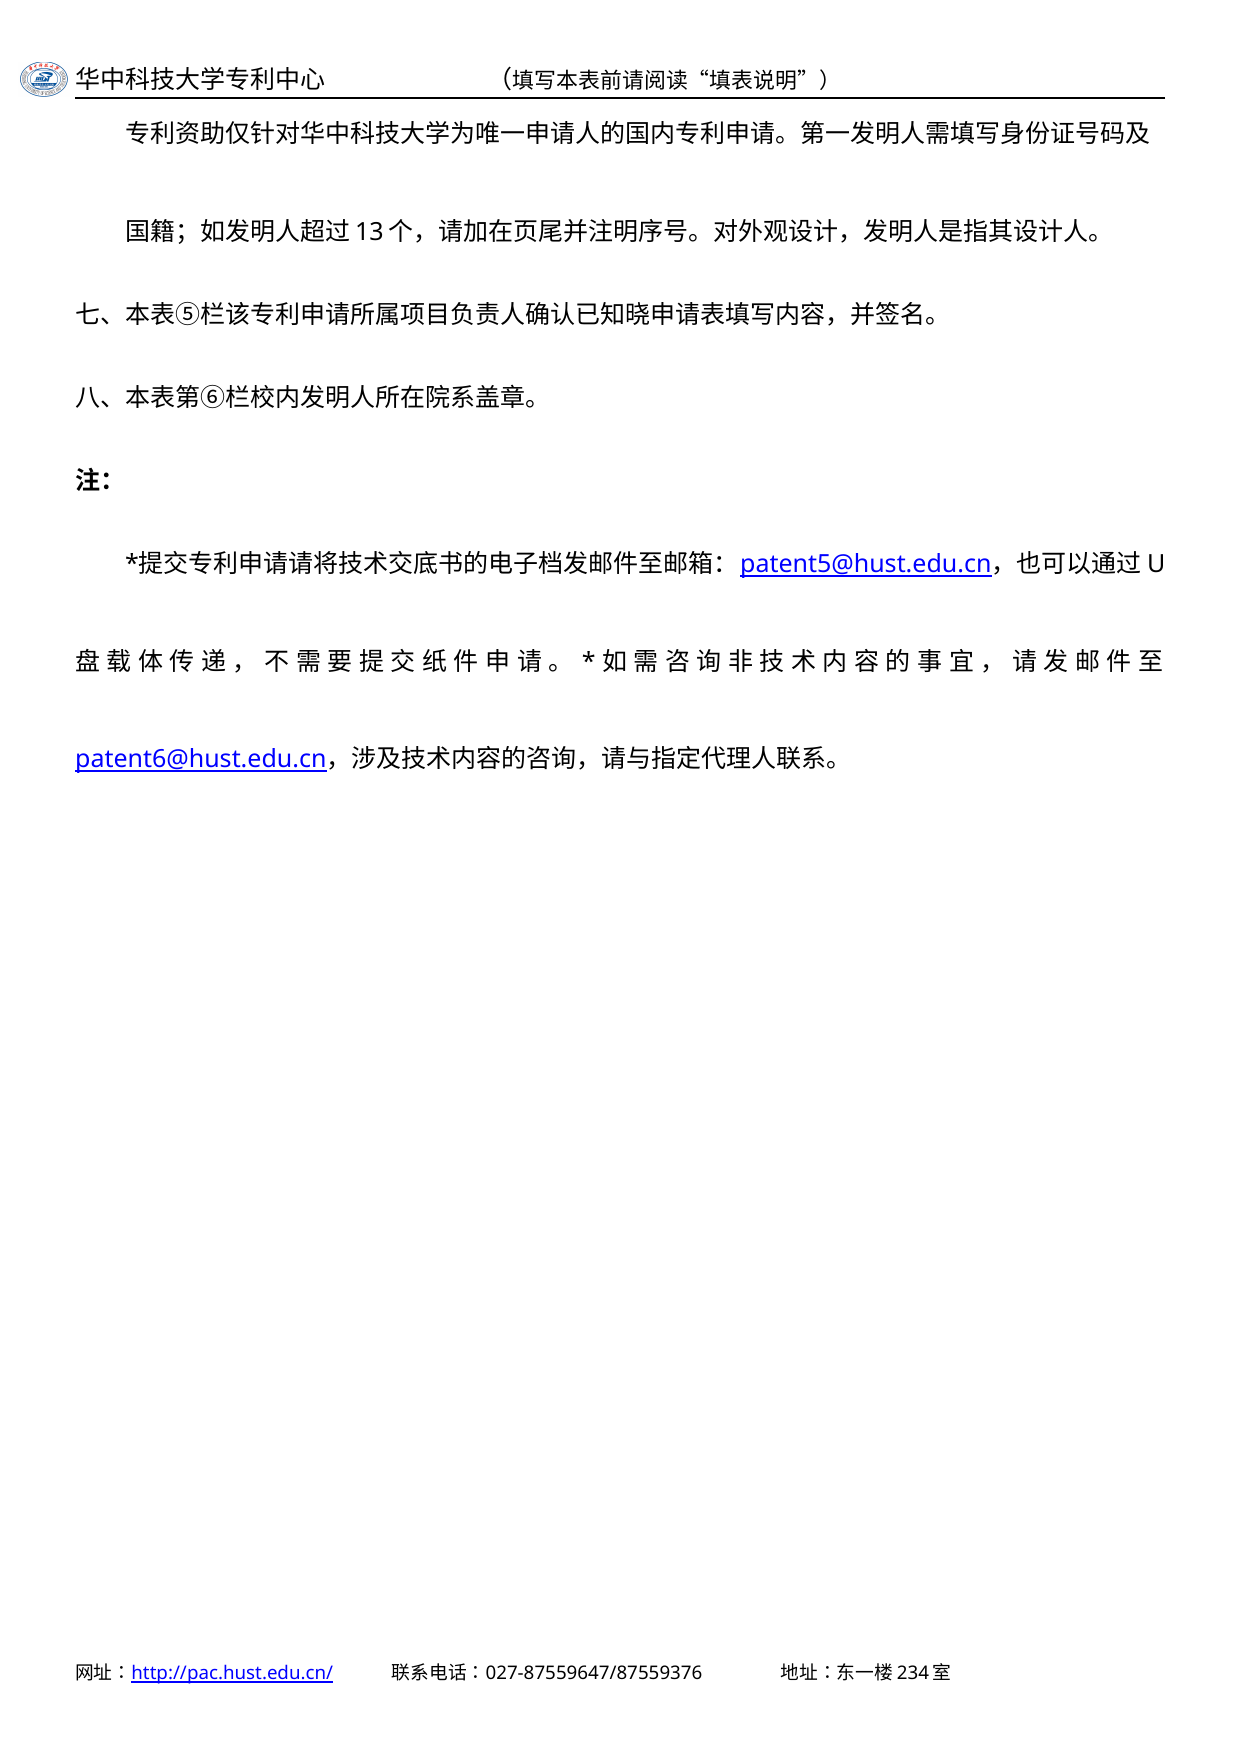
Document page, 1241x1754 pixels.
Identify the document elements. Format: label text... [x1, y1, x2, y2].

text *提交专利申请请将技术交底书的电子档发邮件至邮箱：patent5@hust.edu.cn，也可以通过U盘载体传递，不需要提交纸件申请。*如需咨询非技术内容的事宜，请发邮件至patent6@hust.edu.cn，涉及技术内容的咨询，请与指定代理人联系。 [75, 529, 1165, 789]
text 七、本表⑤栏该专利申请所属项目负责人确认已知晓申请表填写内容，并签名。 [75, 280, 1165, 345]
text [75, 99, 1165, 262]
picture [18, 62, 70, 97]
text 八、本表第⑥栏校内发明人所在院系盖章。 [75, 363, 1165, 428]
text 注： [75, 446, 1165, 511]
